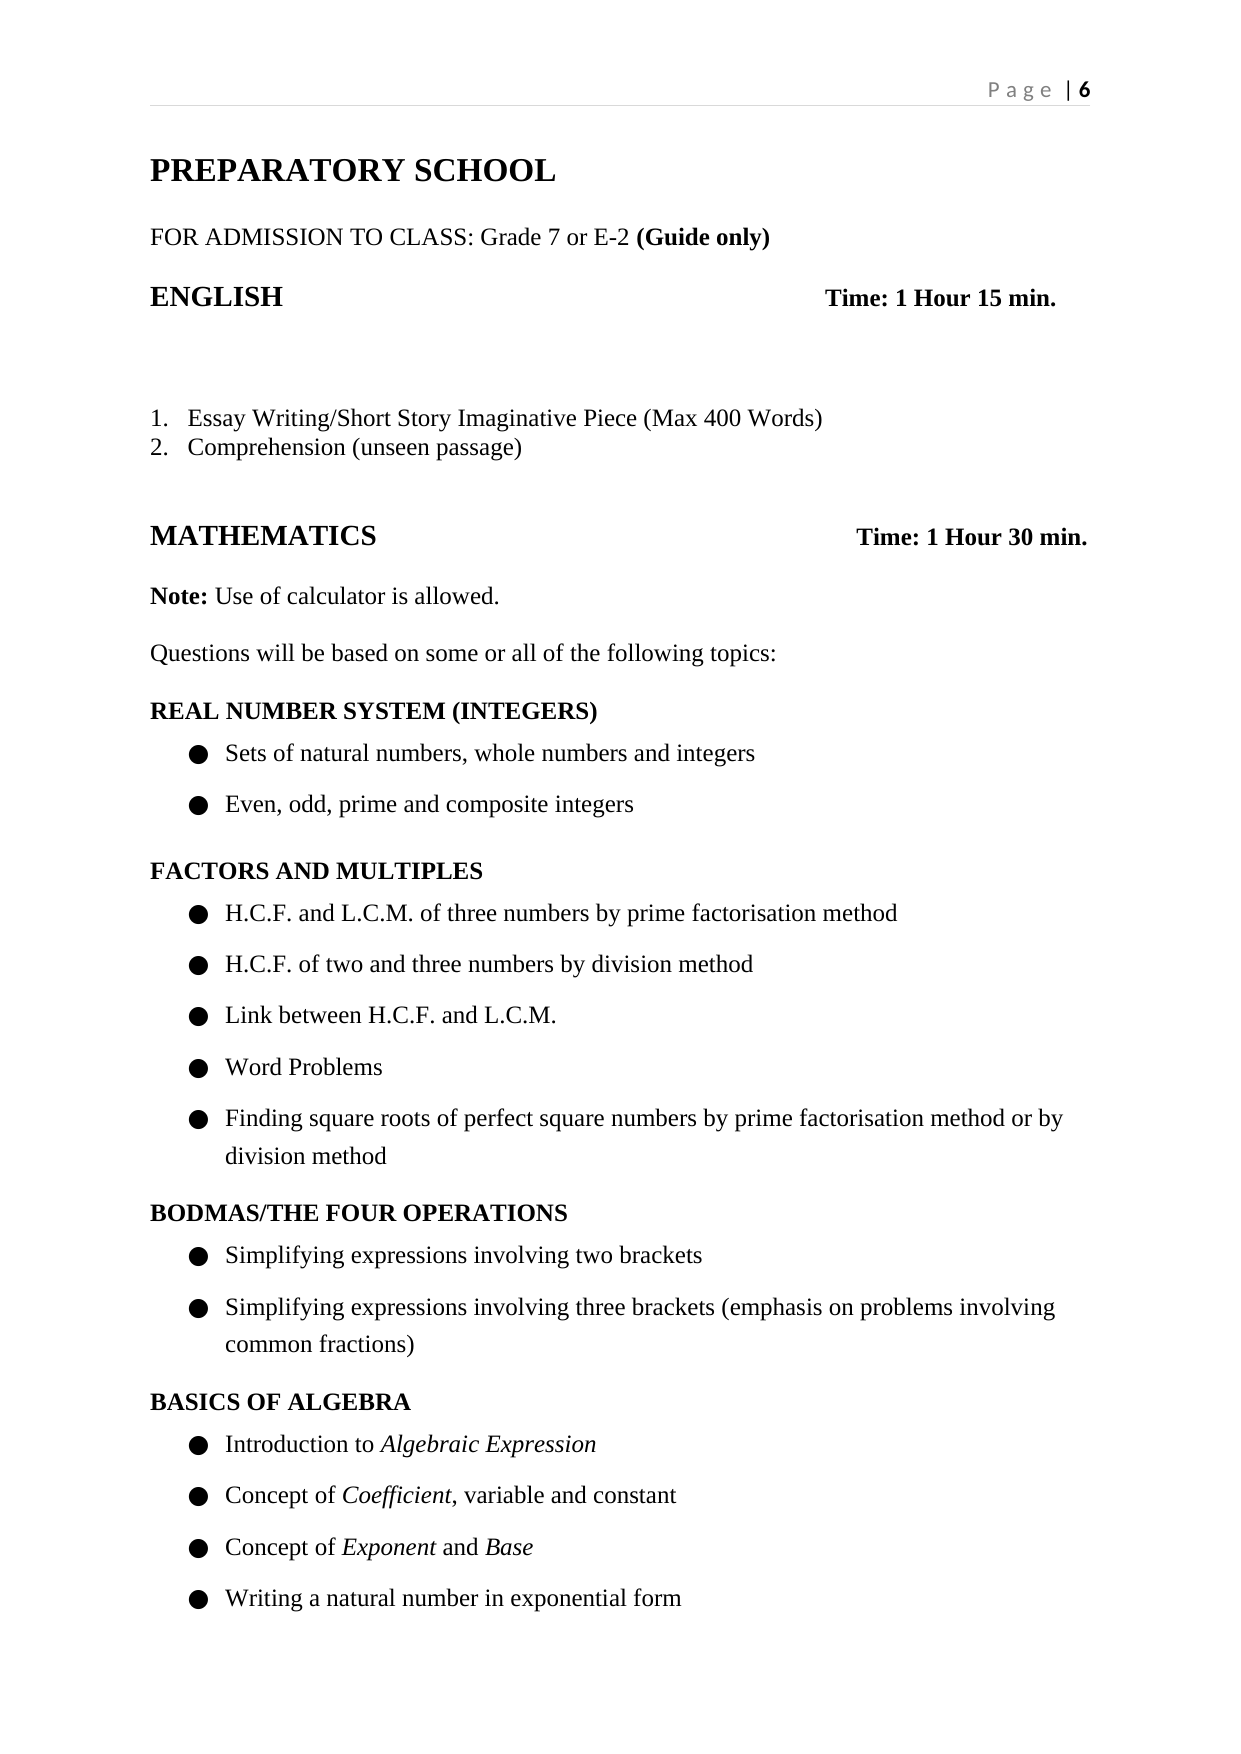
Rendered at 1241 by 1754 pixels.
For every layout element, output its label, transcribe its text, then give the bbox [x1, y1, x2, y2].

list Writing a natural number in exponential form [187, 1569, 1090, 1621]
list Word Problems [187, 1038, 1090, 1089]
text FACTORS AND MULTIPLES [150, 856, 1090, 884]
list Comprehension (unseen passage) [150, 432, 1090, 461]
list H.C.F. of two and three numbers by division method [187, 936, 1090, 987]
list Concept of Coefficient, variable and constant [187, 1467, 1090, 1518]
text PREPARATORY SCHOOL [150, 150, 1090, 188]
list H.C.F. and L.C.M. of three numbers by prime factorisation method [187, 884, 1090, 936]
list Concept of Exponent and Base [187, 1518, 1090, 1569]
list Simplifying expressions involving two brackets [187, 1227, 1090, 1278]
text BODMAS/THE FOUR OPERATIONS [150, 1198, 1090, 1227]
text Note: Use of calculator is allowed. [150, 581, 1090, 609]
text FOR ADMISSION TO CLASS: Grade 7 or E-2 (Guide only) [150, 222, 1090, 251]
list Simplifying expressions involving three brackets (emphasis on problems involving common fractions) [187, 1278, 1090, 1358]
text MATHEMATICS Time: 1 Hour 30 min. [150, 518, 1090, 552]
list Even, odd, prime and composite integers [187, 776, 1090, 827]
text REAL NUMBER SYSTEM (INTEGERS) [150, 696, 1090, 724]
list Finding square roots of perfect square numbers by prime factorisation method or by division method [187, 1089, 1090, 1169]
list Sets of natural numbers, whole numbers and integers [187, 724, 1090, 776]
text Questions will be based on some or all of the following topics: [150, 638, 1090, 667]
list Introduction to Algebraic Expression [187, 1416, 1090, 1467]
list Link between H.C.F. and L.C.M. [187, 987, 1090, 1038]
list Essay Writing/Short Story Imaginative Piece (Max 400 Words) [150, 403, 1090, 432]
text ENGLISH Time: 1 Hour 15 min. [150, 279, 1090, 313]
text BASICS OF ALGEBRA [150, 1387, 1090, 1416]
